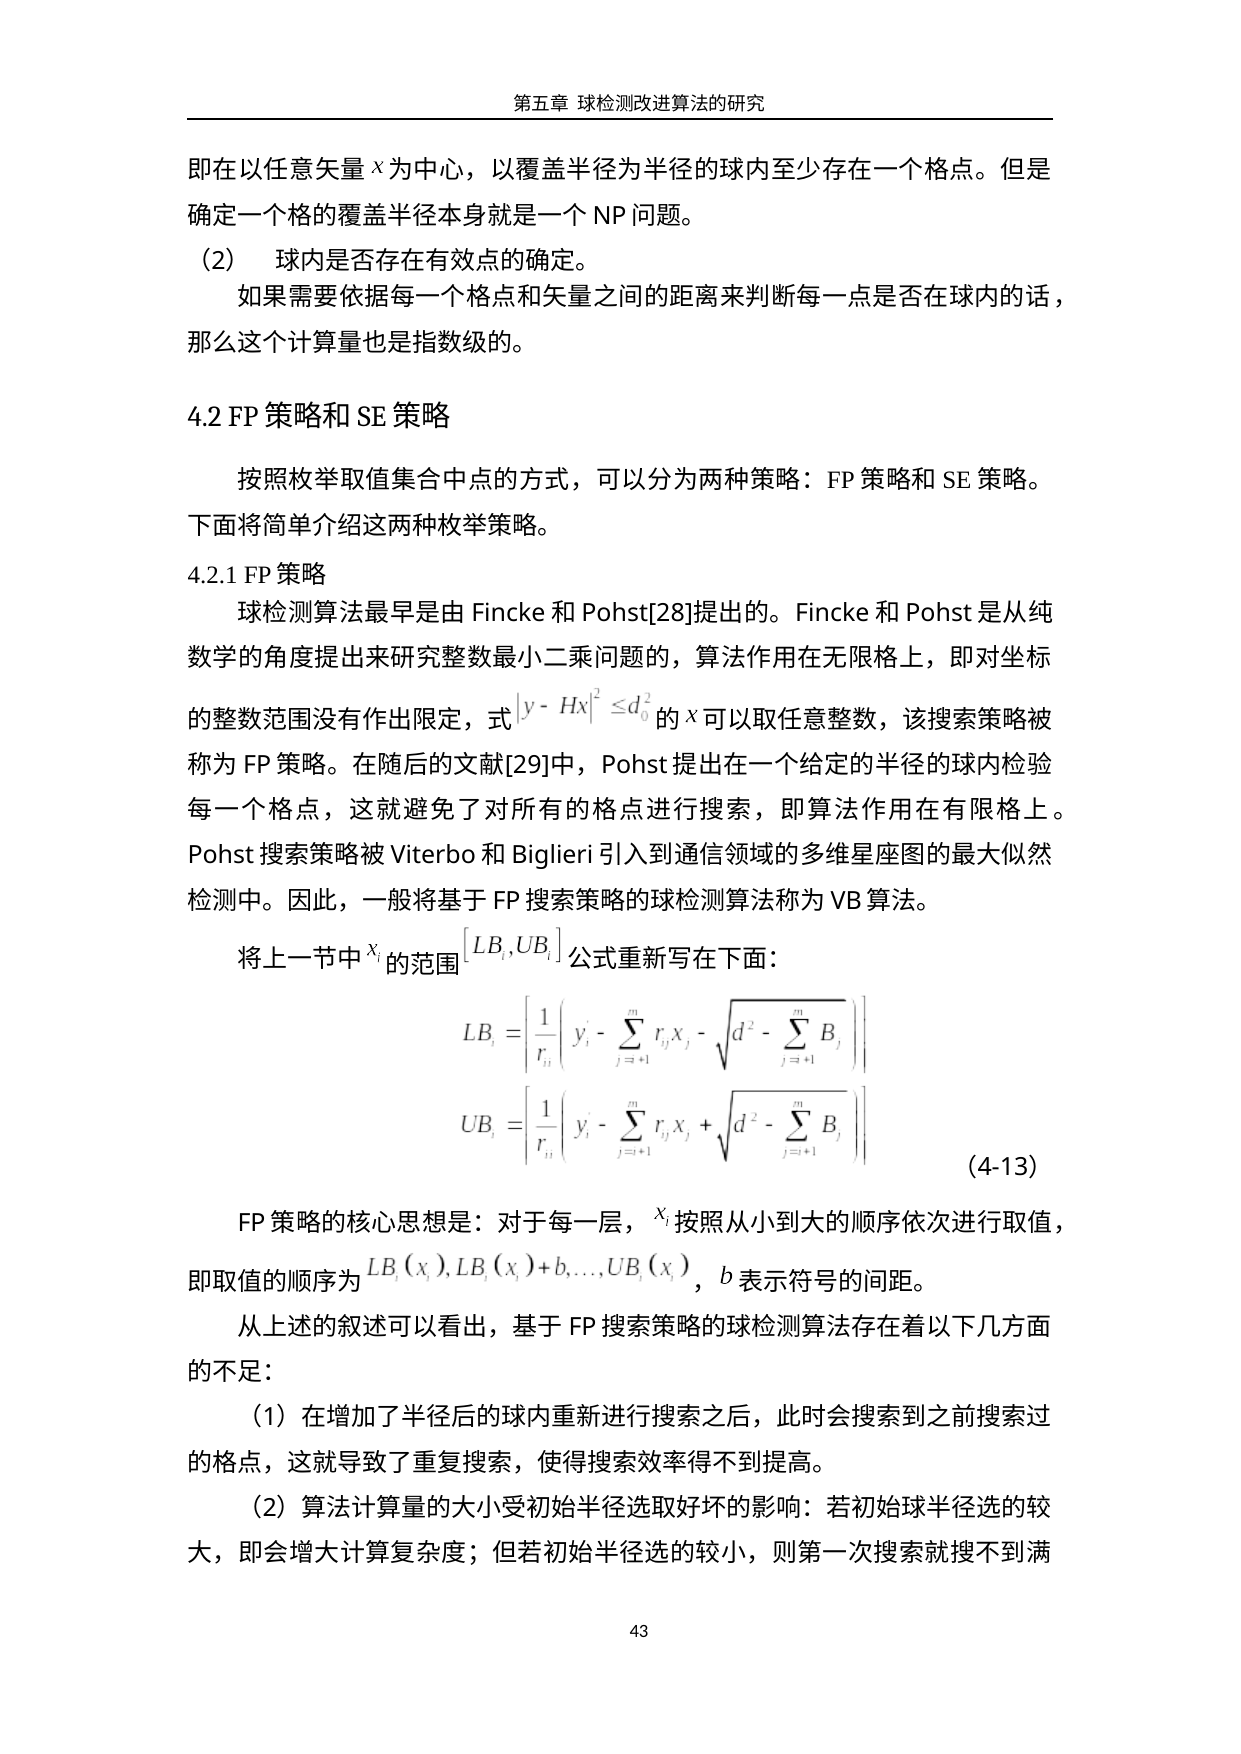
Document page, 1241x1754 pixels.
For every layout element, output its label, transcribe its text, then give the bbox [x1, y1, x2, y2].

text 球检测算法最早是由Fincke和Pohst[28]提出的。Fincke和Pohst是从纯数学的角度提出来研究整数最小二乘问题的，算法作用在无限格上，即对坐标的整数范围没有作出限定，式的可以取任意整数，该搜索策略被称为FP策略。在随后的文献[29]中，Pohst提出在一个给定的半径的球内检验每一个格点，这就避免了对所有的格点进行搜索，即算法作用在有限格上。Pohst搜索策略被Viterbo和Biglieri引入到通信领域的多维星座图的最大似然检测中。因此，一般将基于FP搜索策略的球检测算法称为VB算法。 [187, 592, 1053, 917]
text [187, 1487, 1053, 1569]
text （1）在增加了半径后的球内重新进行搜索之后，此时会搜索到之前搜索过的格点，这就导致了重复搜索，使得搜索效率得不到提高。 [187, 1397, 1053, 1478]
text 如果需要依据每一个格点和矢量之间的距离来判断每一点是否在球内的话，那么这个计算量也是指数级的。 [187, 277, 1053, 358]
subtitle 4.2.1 FP策略 [187, 550, 1053, 592]
list 球内是否存在有效点的确定。 [186, 241, 1053, 277]
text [187, 150, 1053, 232]
text 将上一节中的范围公式重新写在下面： [187, 926, 1053, 981]
text FP策略的核心思想是：对于每一层，按照从小到大的顺序依次进行取值，即取值的顺序为，表示符号的间距。 [187, 1194, 1053, 1297]
text 从上述的叙述可以看出，基于FP搜索策略的球检测算法存在着以下几方面的不足： [187, 1306, 1053, 1388]
text 按照枚举取值集合中点的方式，可以分为两种策略：FP策略和SE策略。下面将简单介绍这两种枚举策略。 [187, 460, 1053, 541]
text （4-13） [187, 992, 1053, 1183]
subtitle 4.2 FP策略和SE策略 [187, 392, 1053, 435]
